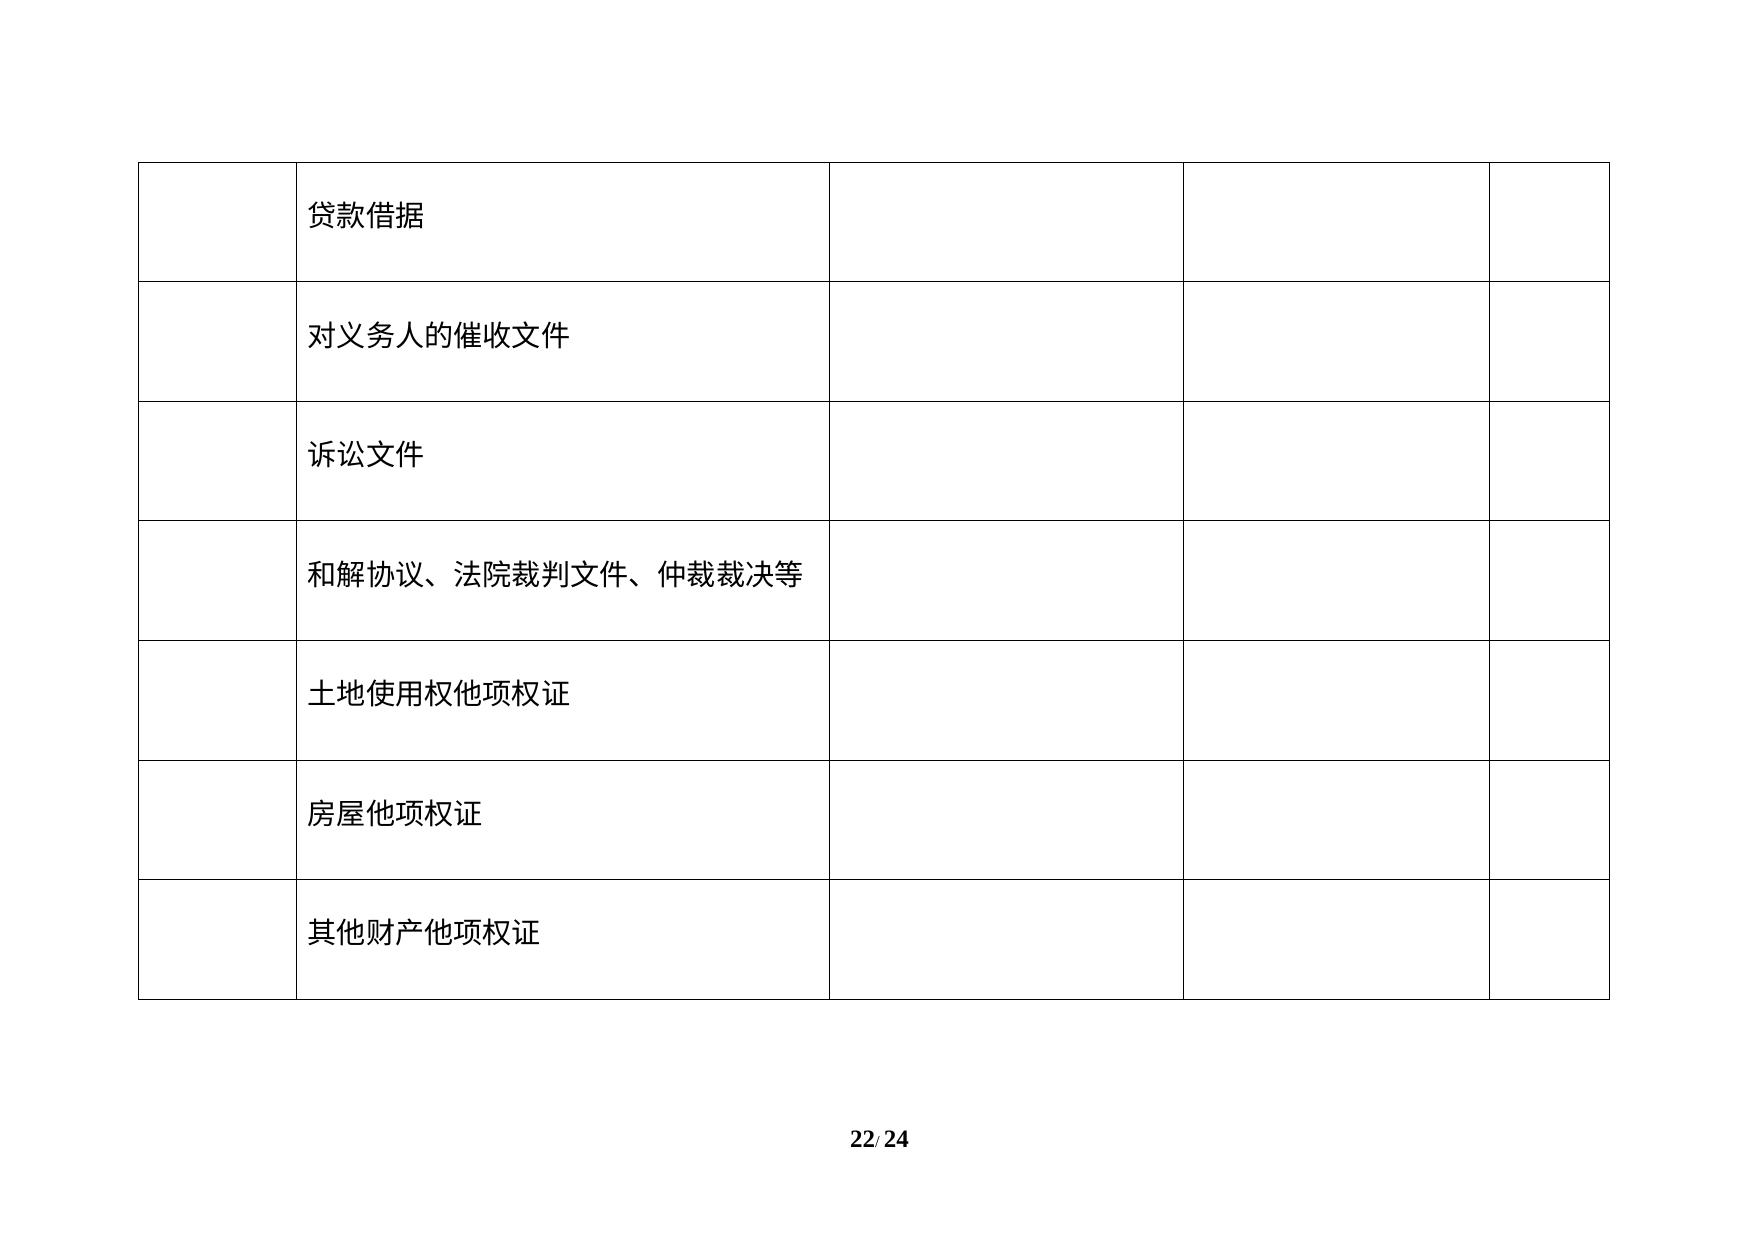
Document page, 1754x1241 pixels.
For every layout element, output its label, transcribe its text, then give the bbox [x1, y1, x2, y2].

table_cell [830, 163, 1183, 281]
table_cell [139, 282, 296, 401]
table_cell [139, 641, 296, 759]
table_cell [830, 402, 1183, 520]
table_cell [830, 521, 1183, 640]
table_cell [1184, 163, 1489, 281]
table_cell [1184, 282, 1489, 401]
table_cell [1184, 402, 1489, 520]
table_cell [1184, 521, 1489, 640]
table_cell [1184, 761, 1489, 879]
table_cell [830, 282, 1183, 401]
table_cell 其他财产他项权证 [297, 880, 829, 999]
table_cell [139, 880, 296, 999]
table_cell 诉讼文件 [297, 402, 829, 520]
table_cell [139, 761, 296, 879]
table_cell [830, 880, 1183, 999]
table_cell [1490, 761, 1609, 879]
table_cell [139, 521, 296, 640]
table_cell 房屋他项权证 [297, 761, 829, 879]
table_cell [1490, 641, 1609, 759]
table_cell [1490, 282, 1609, 401]
table_cell [830, 761, 1183, 879]
table_cell [1490, 880, 1609, 999]
table_cell 对义务人的催收文件 [297, 282, 829, 401]
table_cell [830, 641, 1183, 759]
table_cell [1490, 163, 1609, 281]
table_cell [1184, 641, 1489, 759]
table_cell [1490, 521, 1609, 640]
table_cell 和解协议、法院裁判文件、仲裁裁决等 [297, 521, 829, 640]
table_cell 土地使用权他项权证 [297, 641, 829, 759]
table_cell [1490, 402, 1609, 520]
table_cell [139, 402, 296, 520]
table_cell [139, 163, 296, 281]
table_cell [1184, 880, 1489, 999]
table_cell 贷款借据 [297, 163, 829, 281]
